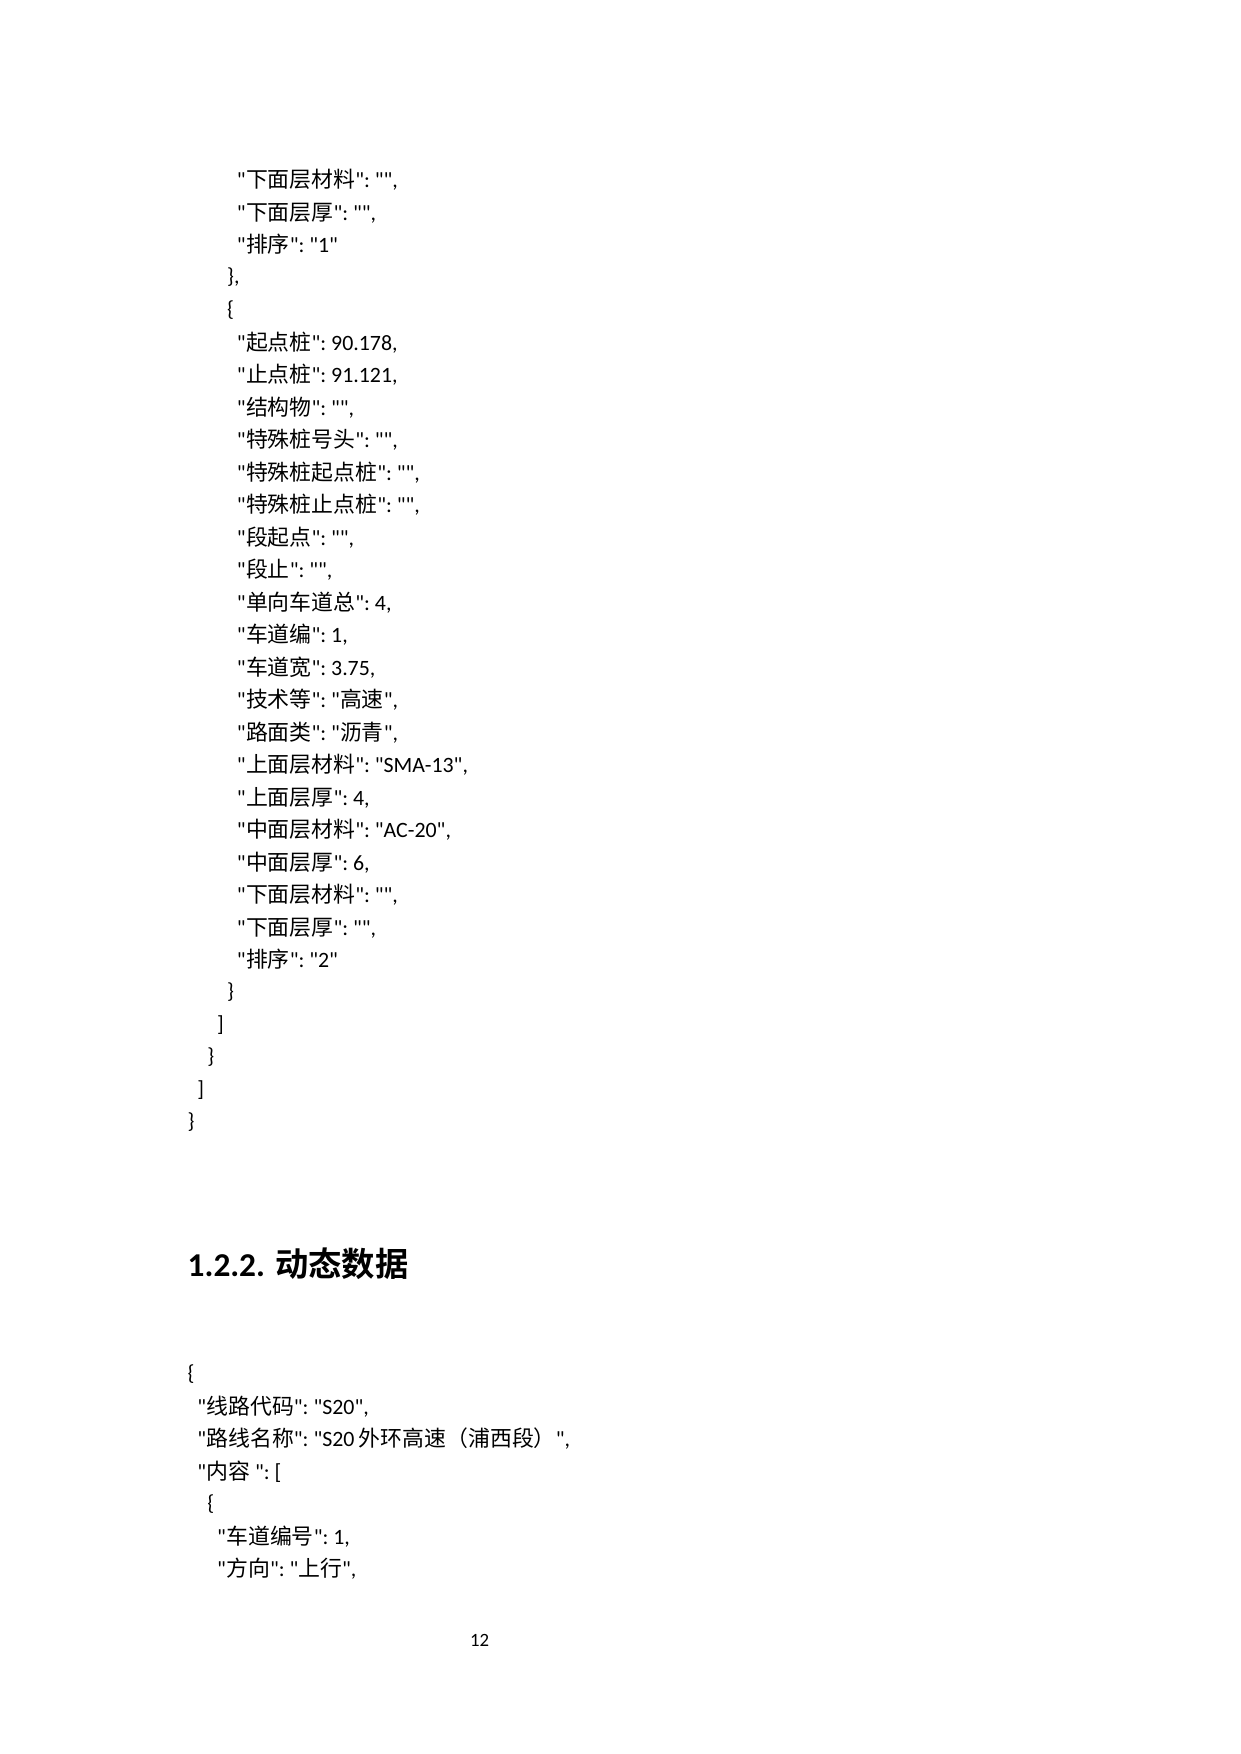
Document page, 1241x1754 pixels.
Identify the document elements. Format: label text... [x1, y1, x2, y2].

text "起点桩": 90.178, [187, 324, 1053, 357]
text "中面层厚": 6, [187, 844, 1053, 877]
text "上面层材料": "SMA-13", [187, 747, 1053, 779]
text "止点桩": 91.121, [187, 357, 1053, 389]
text "结构物": "", [187, 389, 1053, 422]
text "下面层材料": "", [187, 877, 1053, 909]
text } [187, 1039, 1053, 1072]
text }, [187, 259, 1053, 292]
text "特殊桩起点桩": "", [187, 454, 1053, 487]
text } [187, 974, 1053, 1007]
text "车道宽": 3.75, [187, 649, 1053, 682]
text "车道编": 1, [187, 617, 1053, 649]
text { [187, 1356, 1053, 1388]
text "段止": "", [187, 552, 1053, 584]
text "车道编号": 1, [187, 1518, 1053, 1551]
text "段起点": "", [187, 519, 1053, 552]
text "技术等": "高速", [187, 682, 1053, 714]
text "方向": "上行", [187, 1551, 1053, 1583]
text ] [187, 1007, 1053, 1039]
text ] [187, 1072, 1053, 1104]
text "内容 ": [ [187, 1453, 1053, 1486]
text } [187, 1104, 1053, 1137]
text "特殊桩号头": "", [187, 422, 1053, 454]
text "单向车道总": 4, [187, 584, 1053, 617]
text "排序": "1" [187, 227, 1053, 259]
subtitle 动态数据 [187, 1229, 1053, 1294]
text "下面层厚": "", [187, 909, 1053, 942]
text "线路代码": "S20", [187, 1388, 1053, 1421]
text "下面层材料": "", [187, 162, 1053, 194]
text "路面类": "沥青", [187, 714, 1053, 747]
text "路线名称": "S20外环高速（浦西段）", [187, 1421, 1053, 1453]
text "下面层厚": "", [187, 194, 1053, 227]
text { [187, 292, 1053, 324]
text "排序": "2" [187, 942, 1053, 974]
text "上面层厚": 4, [187, 779, 1053, 812]
text "特殊桩止点桩": "", [187, 487, 1053, 519]
text "中面层材料": "AC-20", [187, 812, 1053, 844]
text { [187, 1486, 1053, 1518]
